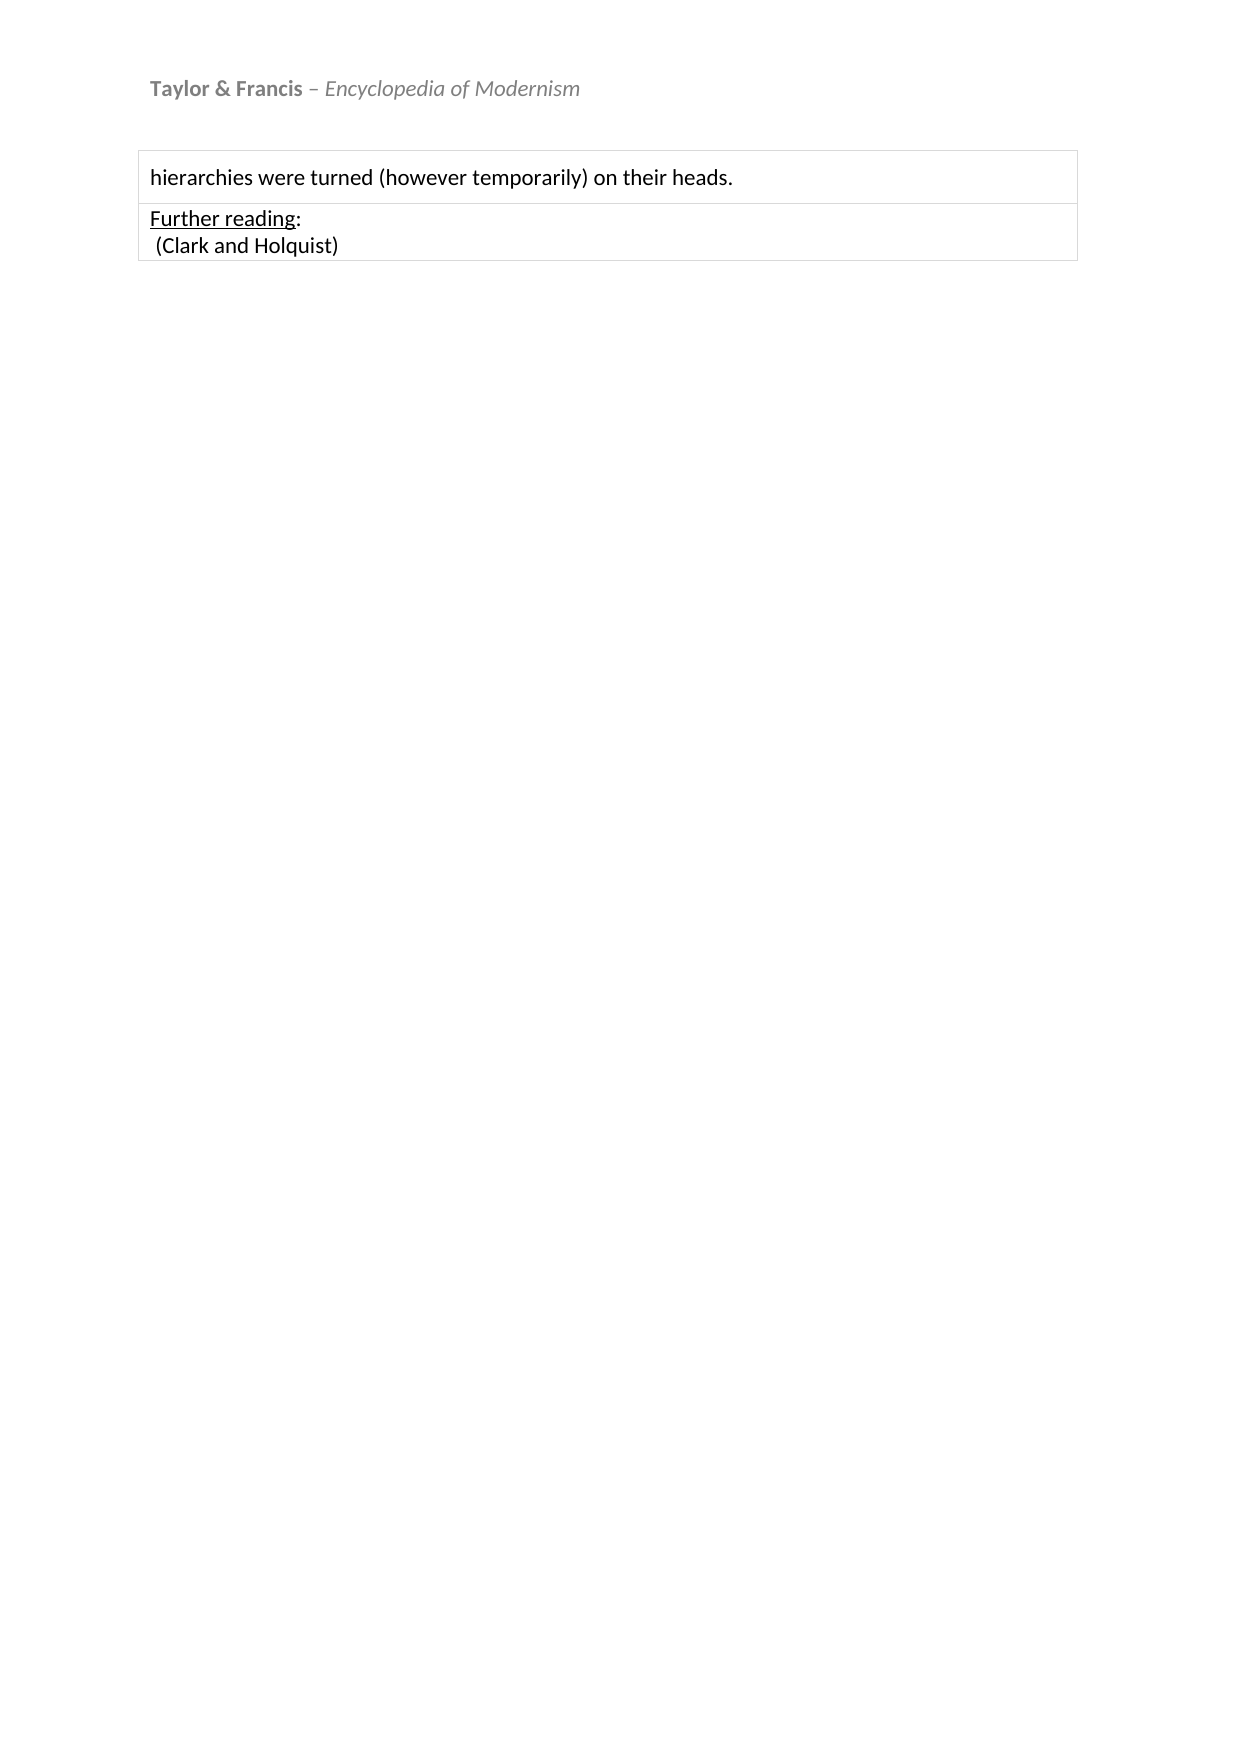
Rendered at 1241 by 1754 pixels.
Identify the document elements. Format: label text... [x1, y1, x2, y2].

table_cell Further reading: [139, 204, 1077, 260]
